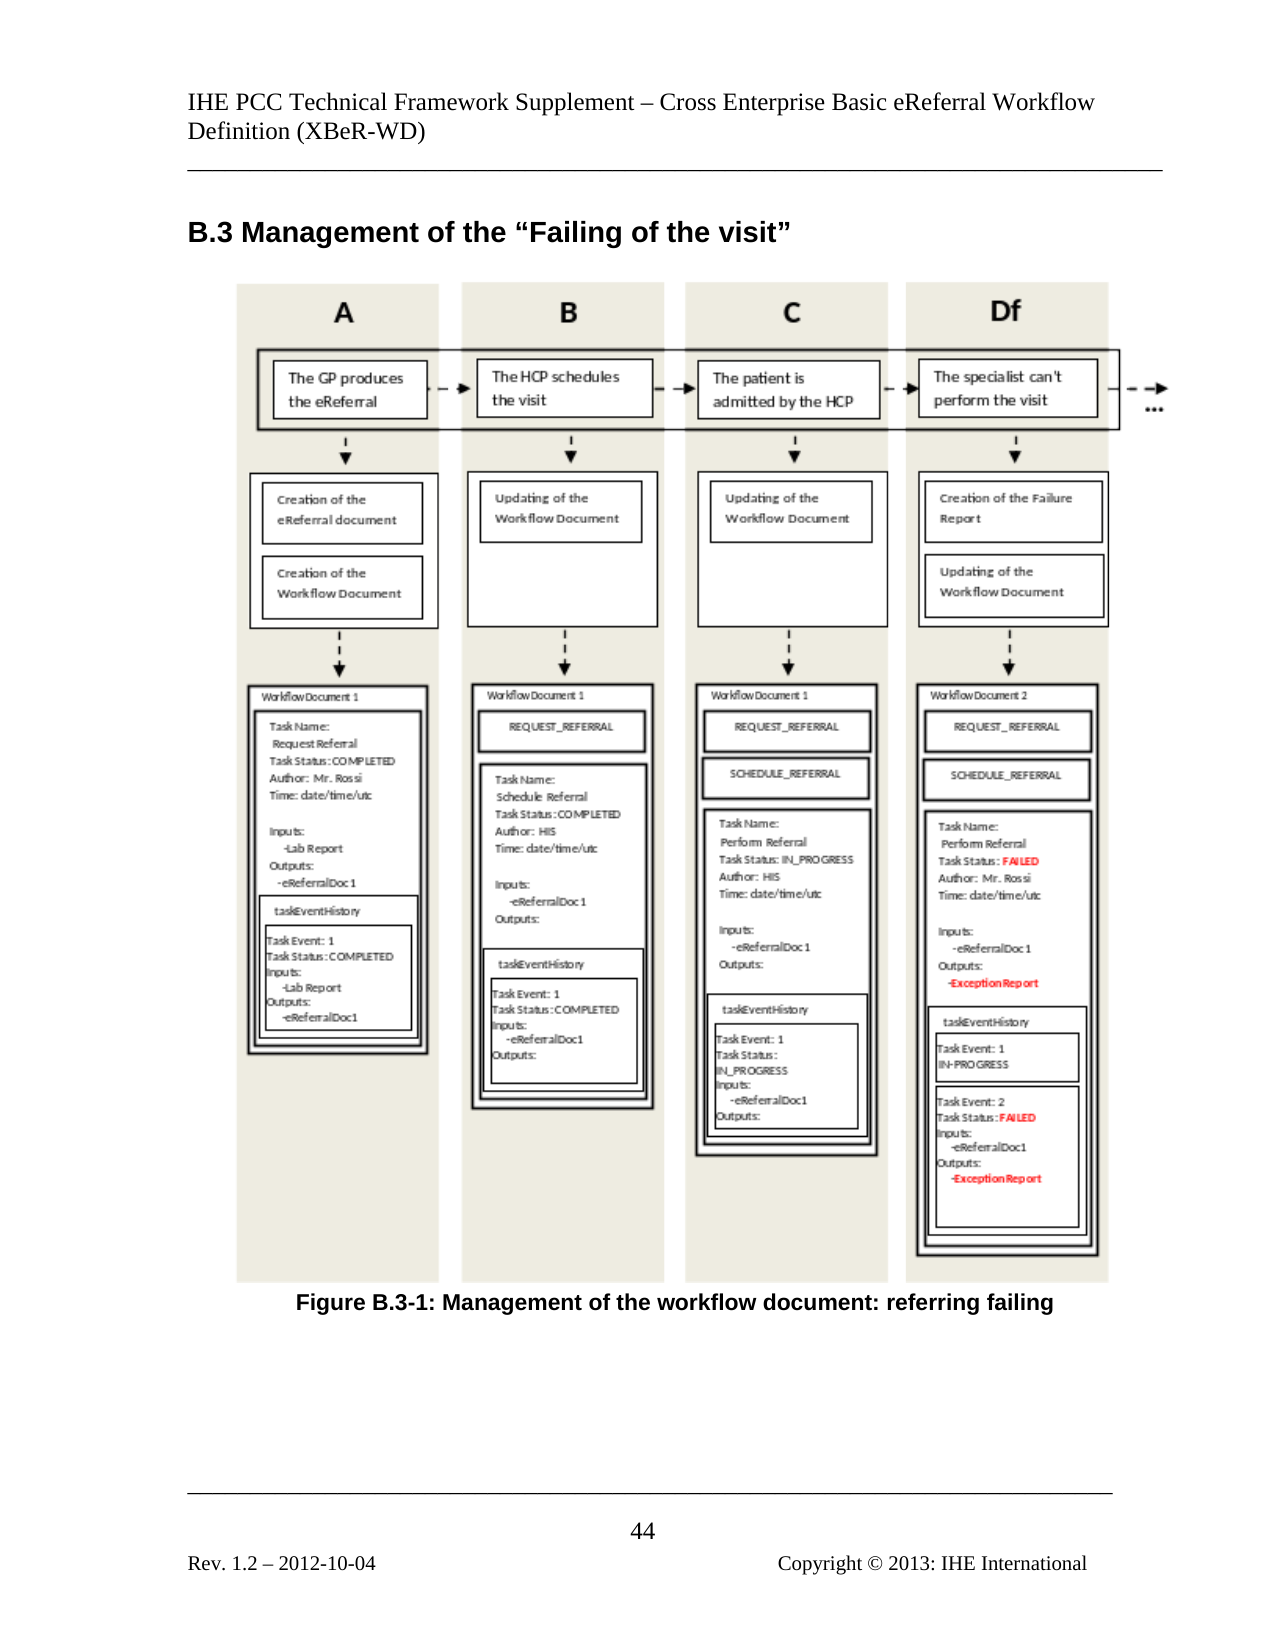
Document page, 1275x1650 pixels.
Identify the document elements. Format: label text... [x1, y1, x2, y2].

title Figure B.3-1: Management of the workflow document: referring failing [187, 1289, 1162, 1315]
subtitle B.3 Management of the “Failing of the visit” [187, 215, 1162, 248]
